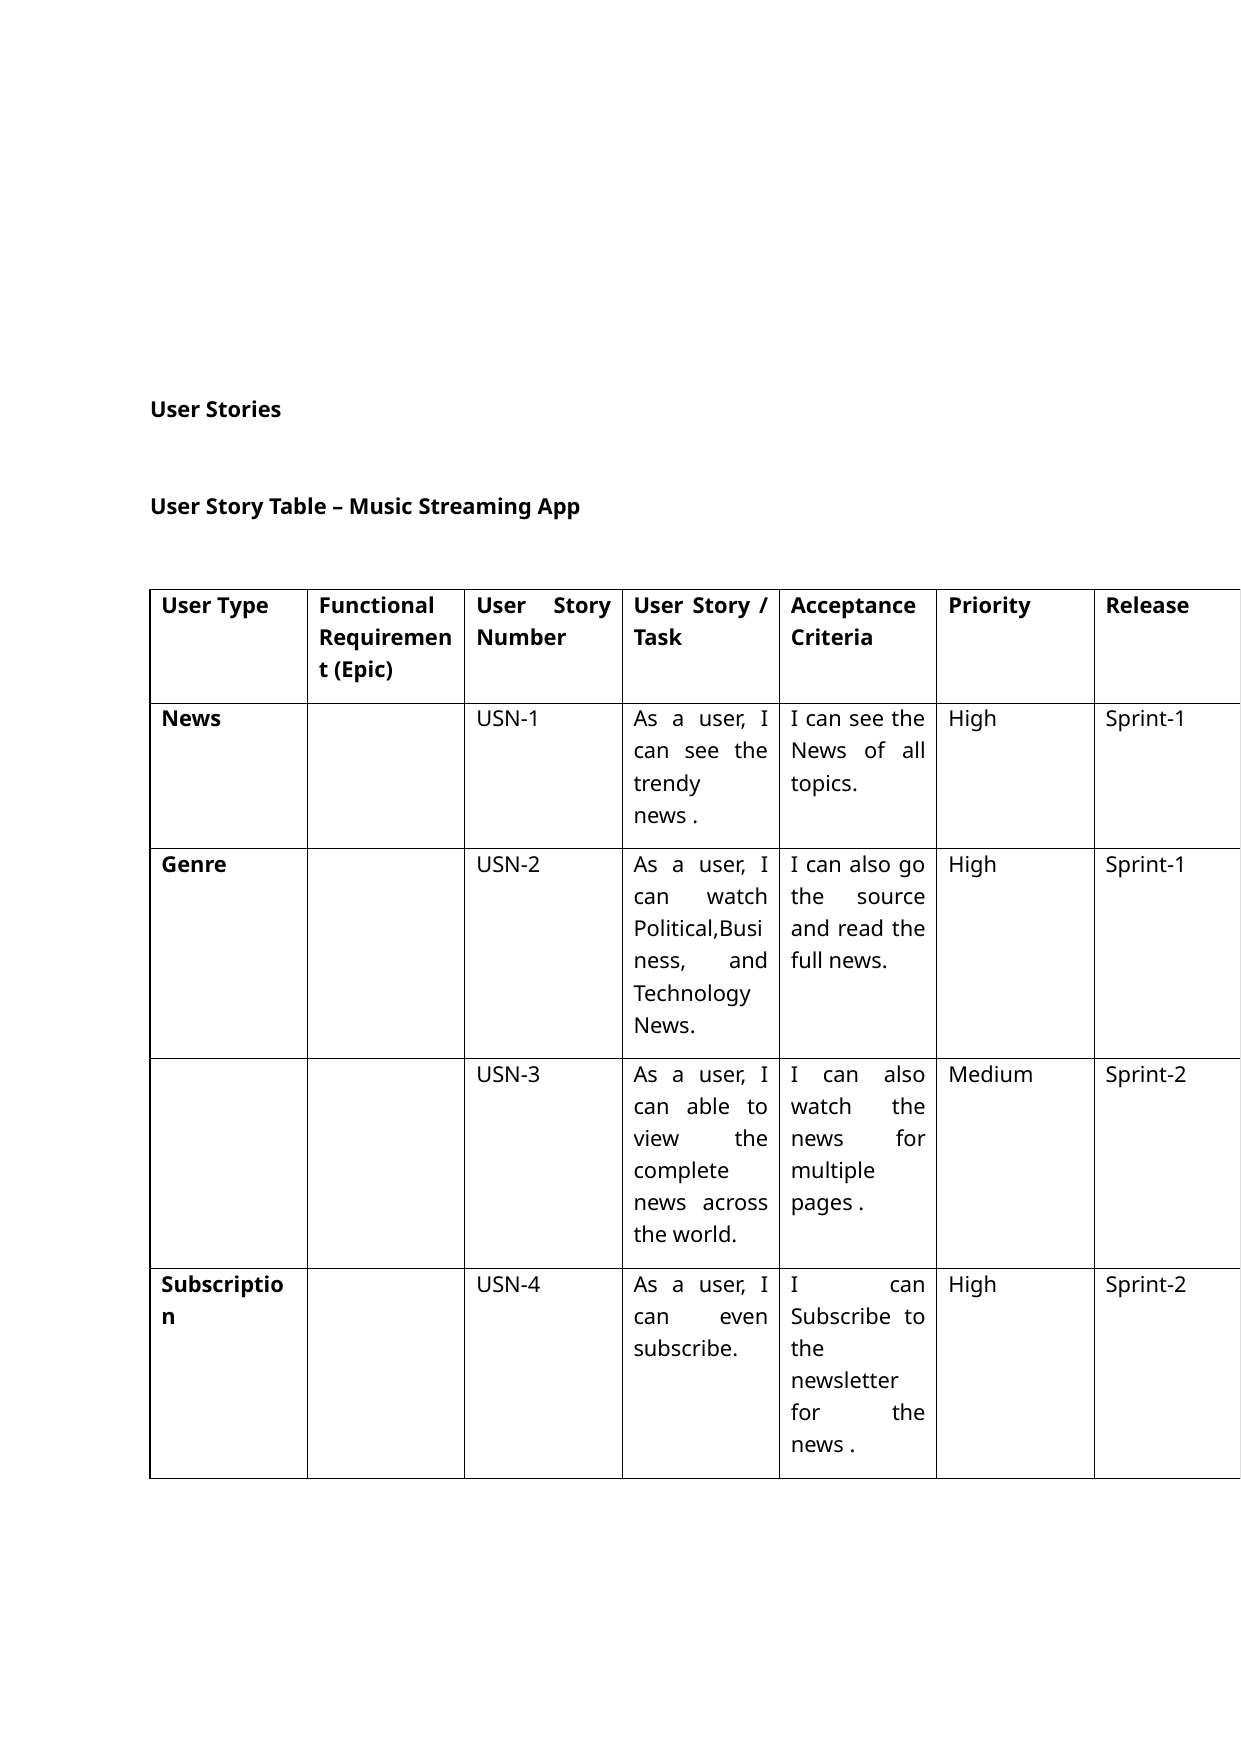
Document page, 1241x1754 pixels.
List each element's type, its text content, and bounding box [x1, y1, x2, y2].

table_header Acceptance Criteria [780, 590, 936, 702]
table_cell High [937, 704, 1094, 848]
table_cell As a user, I can even subscribe. [623, 1269, 779, 1478]
table_cell [308, 1269, 464, 1478]
table_header User Story Number [465, 590, 622, 702]
table_cell High [937, 849, 1094, 1058]
table_cell [308, 1059, 464, 1268]
table_cell USN-2 [465, 849, 622, 1058]
table_cell As a user, I can watch Political,Business, and Technology News. [623, 849, 779, 1058]
table_cell [308, 704, 464, 848]
table_cell USN-1 [465, 704, 622, 848]
table_cell I can Subscribe to the newsletter for the news . [780, 1269, 936, 1478]
table_cell Medium [937, 1059, 1094, 1268]
text User Story Table – Music Streaming App [150, 491, 1090, 521]
table_cell I can also watch the news for multiple pages . [780, 1059, 936, 1268]
table_header User Type [151, 590, 307, 702]
table_cell Sprint-1 [1095, 849, 1240, 1058]
table_cell USN-3 [465, 1059, 622, 1268]
table_cell USN-4 [465, 1269, 622, 1478]
table_cell [151, 1059, 307, 1268]
table_cell I can also go the source and read the full news. [780, 849, 936, 1058]
table_header Functional Requirement (Epic) [308, 590, 464, 702]
table_cell Sprint-2 [1095, 1059, 1240, 1268]
table_cell Sprint-1 [1095, 704, 1240, 848]
table_header User Story / Task [623, 590, 779, 702]
table_cell Sprint-2 [1095, 1269, 1240, 1478]
table_cell Genre [151, 849, 307, 1058]
table_cell As a user, I can able to view the complete news across the world. [623, 1059, 779, 1268]
table_cell News [151, 704, 307, 848]
text User Stories [150, 394, 1090, 423]
table_cell [308, 849, 464, 1058]
table_cell I can see the News of all topics. [780, 704, 936, 848]
table_cell As a user, I can see the trendy news . [623, 704, 779, 848]
table_cell High [937, 1269, 1094, 1478]
table_header Release [1095, 590, 1240, 702]
table_header Priority [937, 590, 1094, 702]
table_cell Subscription [151, 1269, 307, 1478]
